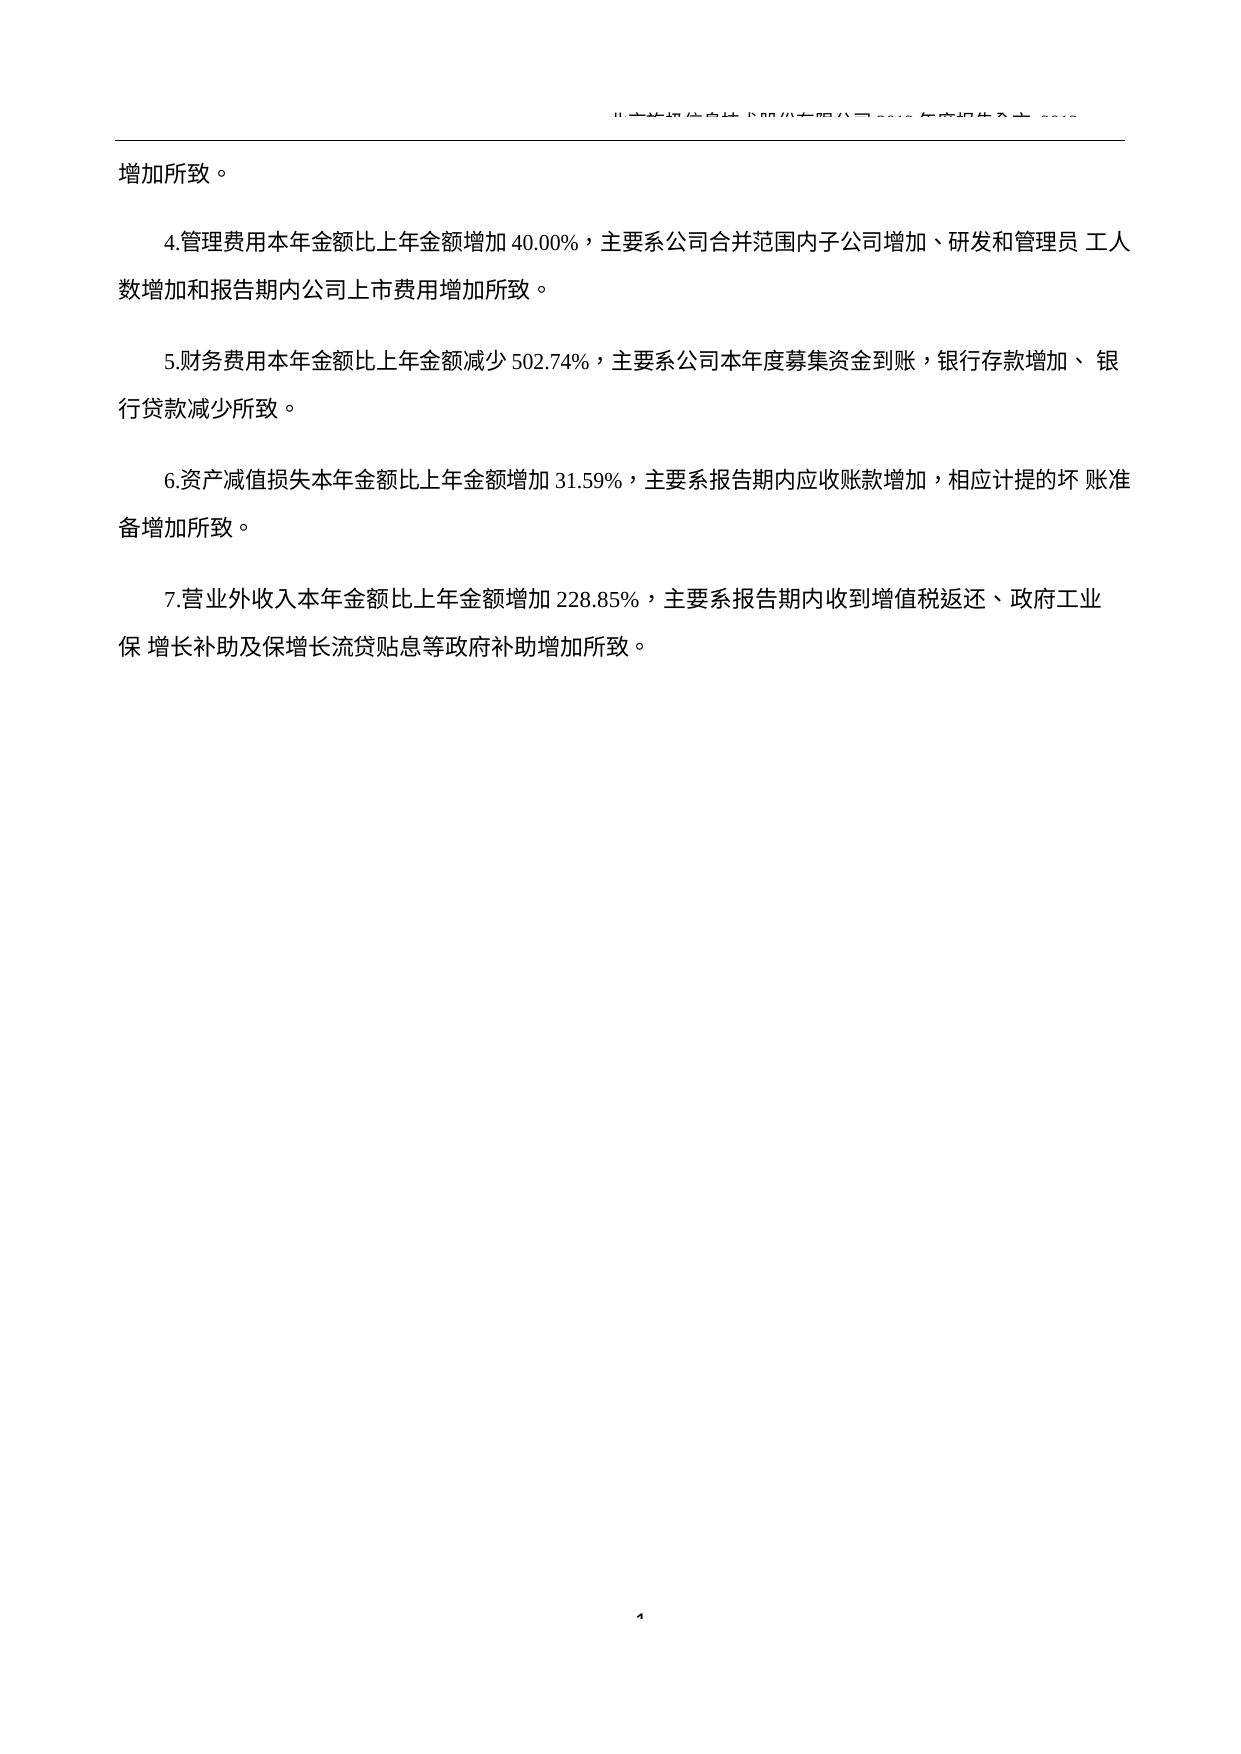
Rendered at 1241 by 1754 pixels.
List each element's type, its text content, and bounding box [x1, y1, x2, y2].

subtitle 5.财务费用本年金额比上年金额减少502.74%，主要系公司本年度募集资金到账，银行存款增加、 银行贷款减少所致。 [118, 345, 1134, 424]
subtitle 6.资产减值损失本年金额比上年金额增加31.59%，主要系报告期内应收账款增加，相应计提的坏 账准备增加所致。 [118, 464, 1134, 543]
subtitle 7.营业外收入本年金额比上年金额增加228.85%，主要系报告期内收到增值税返还、政府工业保 增长补助及保增长流贷贴息等政府补助增加所致。 [118, 583, 1123, 662]
subtitle 增加所致。 [118, 158, 1134, 189]
subtitle 4.管理费用本年金额比上年金额增加40.00%，主要系公司合并范围内子公司增加、研发和管理员 工人数增加和报告期内公司上市费用增加所致。 [118, 226, 1134, 305]
